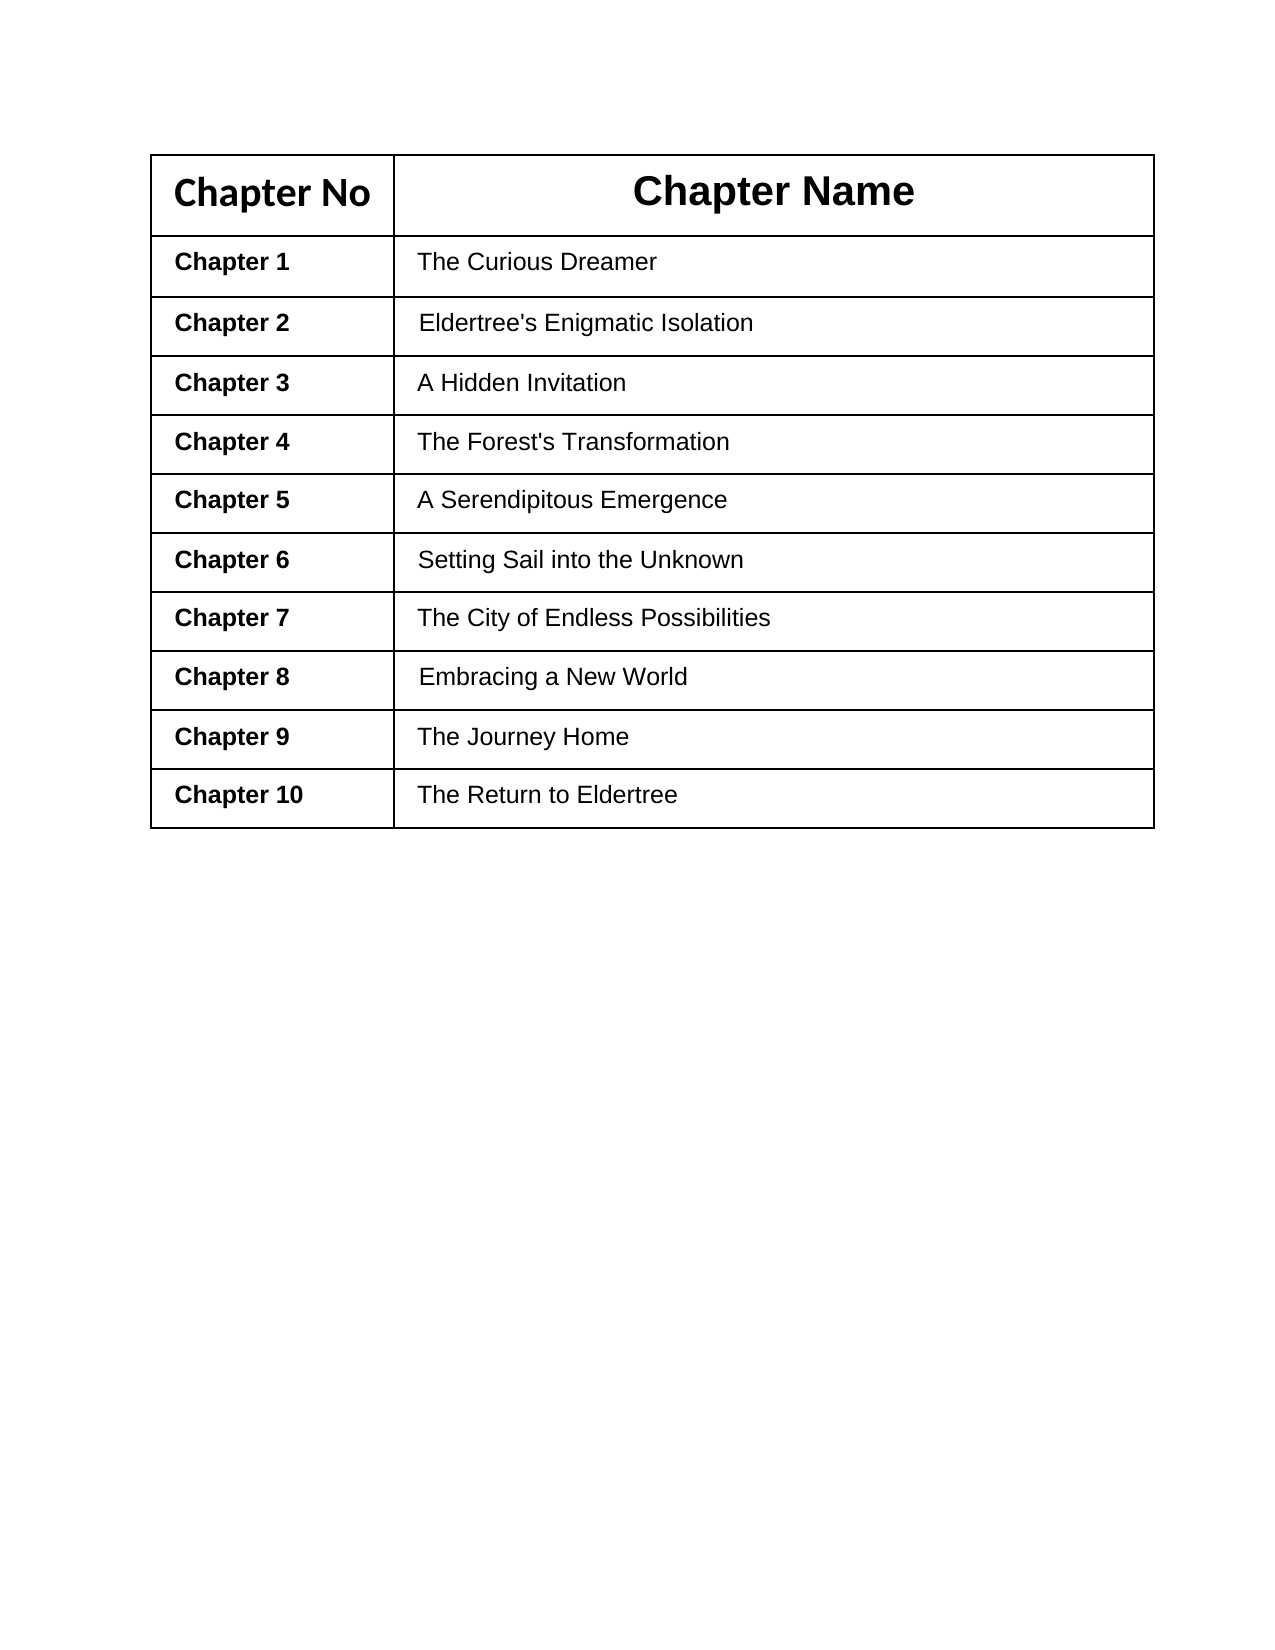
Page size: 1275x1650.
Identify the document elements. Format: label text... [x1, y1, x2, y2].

table_cell Eldertree's Enigmatic Isolation [395, 298, 1153, 355]
table_cell The Curious Dreamer [395, 237, 1153, 296]
table_cell The Forest's Transformation [395, 416, 1153, 473]
table_cell Chapter 7 [152, 593, 393, 650]
table_cell Embracing a New World [395, 652, 1153, 709]
table_cell A Serendipitous Emergence [395, 475, 1153, 532]
table_cell A Hidden Invitation [395, 357, 1153, 414]
table_cell Chapter 1 [152, 237, 393, 296]
table_cell Chapter 2 [152, 298, 393, 355]
table_cell Chapter 3 [152, 357, 393, 414]
table_cell Chapter 6 [152, 534, 393, 591]
table_cell Chapter 4 [152, 416, 393, 473]
table_header Chapter Name [395, 156, 1153, 235]
table_cell Chapter 5 [152, 475, 393, 532]
table_header Chapter No [152, 156, 393, 235]
table_cell Chapter 8 [152, 652, 393, 709]
table_cell Chapter 10 [152, 770, 393, 827]
table_cell Setting Sail into the Unknown [395, 534, 1153, 591]
table_cell The Journey Home [395, 711, 1153, 768]
table_cell The Return to Eldertree [395, 770, 1153, 827]
table_cell The City of Endless Possibilities [395, 593, 1153, 650]
table_cell Chapter 9 [152, 711, 393, 768]
